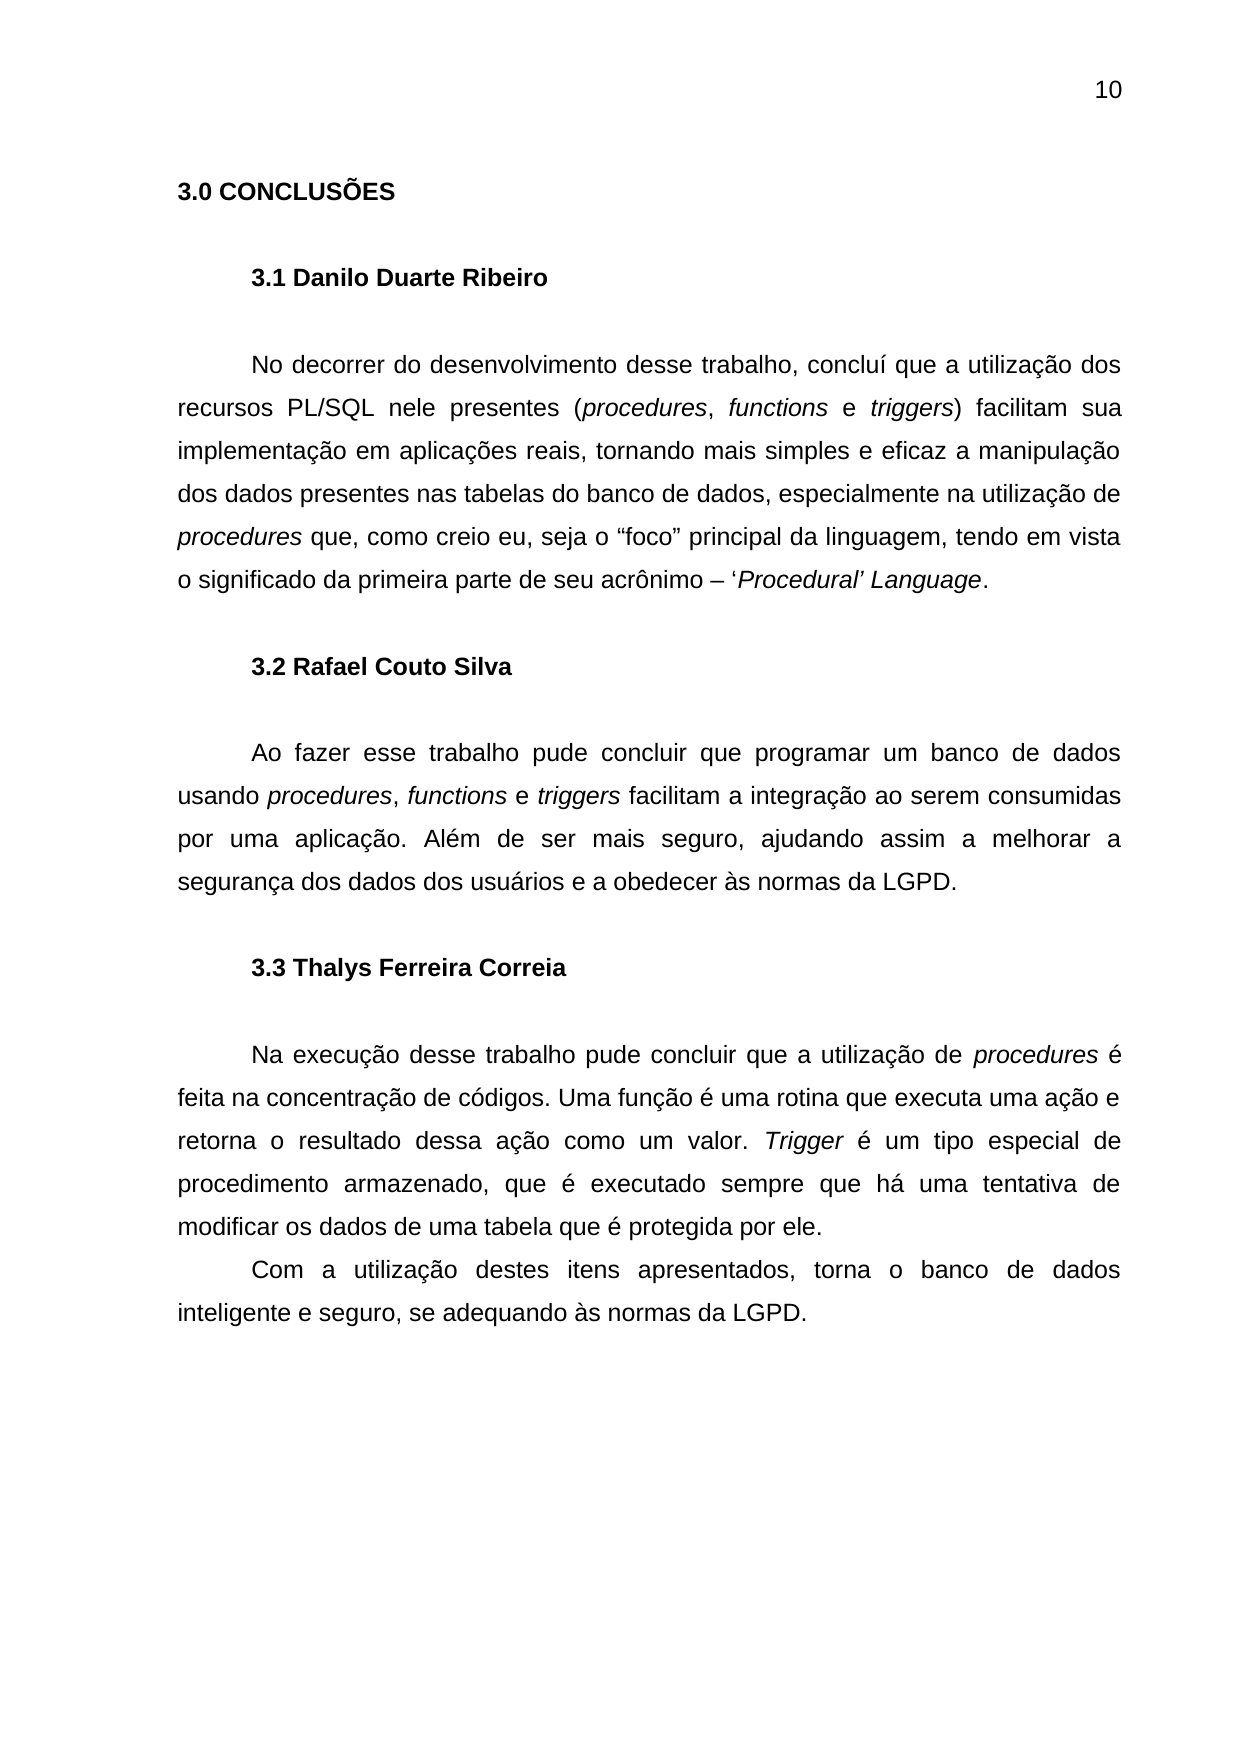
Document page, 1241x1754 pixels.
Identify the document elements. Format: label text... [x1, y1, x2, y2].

subtitle 3.2 Rafael Couto Silva [177, 652, 1122, 680]
text Com a utilização destes itens apresentados, torna o banco de dados inteligente e seguro, se adequando às normas da LGPD. [177, 1255, 1122, 1327]
text Na execução desse trabalho pude concluir que a utilização de procedures é feita na concentração de códigos. Uma função é uma rotina que executa uma ação e retorna o resultado dessa ação como um valor. Trigger é um tipo especial de procedimento armazenado, que é executado sempre que há uma tentativa de modificar os dados de uma tabela que é protegida por ele. [177, 1040, 1122, 1241]
subtitle 3.0 CONCLUSÕES [177, 177, 1122, 206]
subtitle 3.1 Danilo Duarte Ribeiro [177, 263, 1122, 292]
subtitle 3.3 Thalys Ferreira Correia [177, 953, 1122, 982]
text No decorrer do desenvolvimento desse trabalho, concluí que a utilização dos recursos PL/SQL nele presentes (procedures, functions e triggers) facilitam sua implementação em aplicações reais, tornando mais simples e eficaz a manipulação dos dados presentes nas tabelas do banco de dados, especialmente na utilização de procedures que, como creio eu, seja o “foco” principal da linguagem, tendo em vista o significado da primeira parte de seu acrônimo – ‘Procedural’ Language. [177, 350, 1122, 594]
text Ao fazer esse trabalho pude concluir que programar um banco de dados usando procedures, functions e triggers facilitam a integração ao serem consumidas por uma aplicação. Além de ser mais seguro, ajudando assim a melhorar a segurança dos dados dos usuários e a obedecer às normas da LGPD. [177, 738, 1122, 896]
